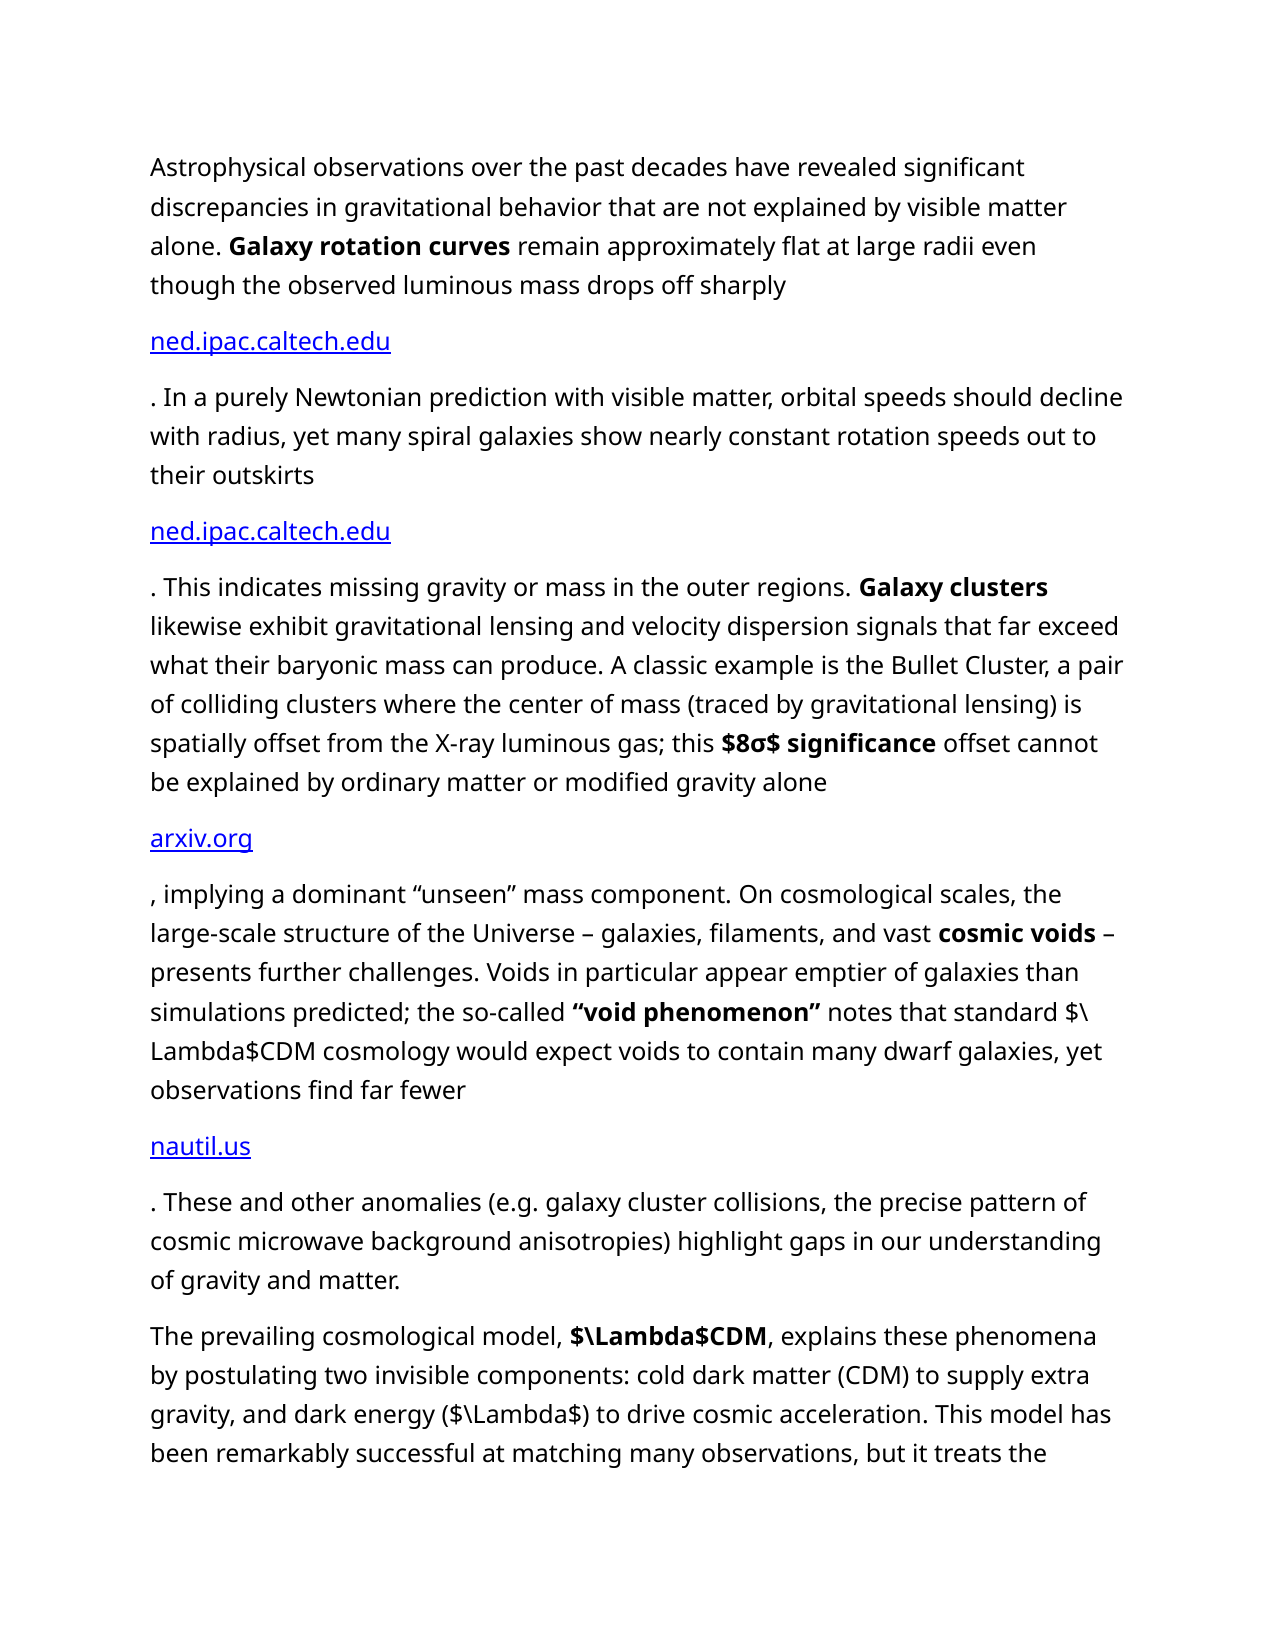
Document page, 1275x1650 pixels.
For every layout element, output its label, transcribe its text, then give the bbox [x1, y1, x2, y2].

text nautil.us [150, 1128, 1125, 1162]
text . This indicates missing gravity or mass in the outer regions. Galaxy clusters likewise exhibit gravitational lensing and velocity dispersion signals that far exceed what their baryonic mass can produce. A classic example is the Bullet Cluster, a pair of colliding clusters where the center of mass (traced by gravitational lensing) is spatially offset from the X-ray luminous gas; this $8σ$ significance offset cannot be explained by ordinary matter or modified gravity alone​ [150, 569, 1125, 799]
text . In a purely Newtonian prediction with visible matter, orbital speeds should decline with radius, yet many spiral galaxies show nearly constant rotation speeds out to their outskirts​ [150, 379, 1125, 492]
text arxiv.org [150, 821, 1125, 855]
text , implying a dominant “unseen” mass component. On cosmological scales, the large-scale structure of the Universe – galaxies, filaments, and vast cosmic voids – presents further challenges. Voids in particular appear emptier of galaxies than simulations predicted; the so-called “void phenomenon” notes that standard $\Lambda$CDM cosmology would expect voids to contain many dwarf galaxies, yet observations find far fewer​ [150, 877, 1125, 1107]
text . These and other anomalies (e.g. galaxy cluster collisions, the precise pattern of cosmic microwave background anisotropies) highlight gaps in our understanding of gravity and matter. [150, 1184, 1125, 1297]
text ned.ipac.caltech.edu [150, 323, 1125, 357]
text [150, 1318, 1125, 1470]
text ned.ipac.caltech.edu [150, 513, 1125, 547]
text Astrophysical observations over the past decades have revealed significant discrepancies in gravitational behavior that are not explained by visible matter alone. Galaxy rotation curves remain approximately flat at large radii even though the observed luminous mass drops off sharply​ [150, 150, 1125, 302]
